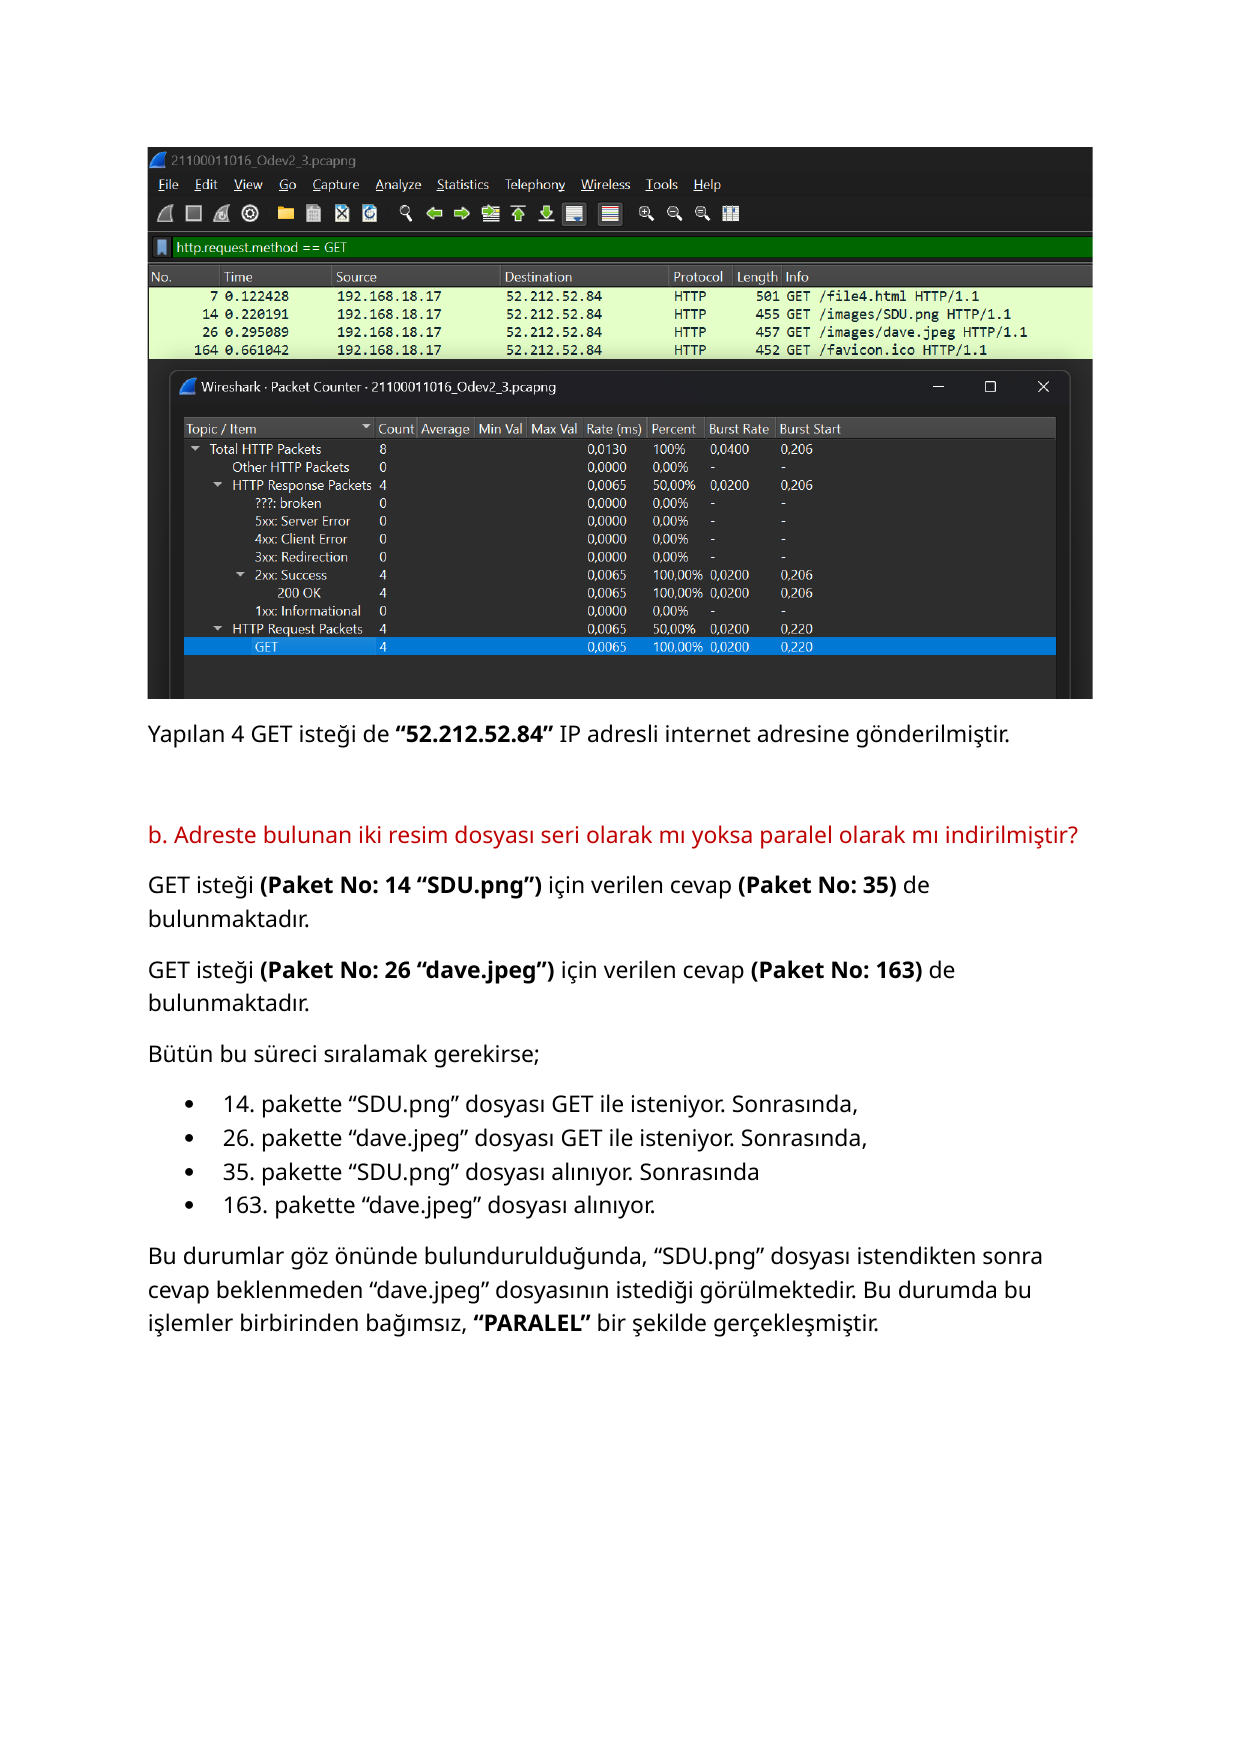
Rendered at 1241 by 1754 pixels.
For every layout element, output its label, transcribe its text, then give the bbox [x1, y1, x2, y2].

list 26. pakette “dave.jpeg” dosyası GET ile isteniyor. Sonrasında, [185, 1122, 1093, 1153]
text Bu durumlar göz önünde bulundurulduğunda, “SDU.png” dosyası istendikten sonra cevap beklenmeden “dave.jpeg” dosyasının istediği görülmektedir. Bu durumda bu işlemler birbirinden bağımsız, “PARALEL” bir şekilde gerçekleşmiştir. [148, 1240, 1093, 1339]
list 163. pakette “dave.jpeg” dosyası alınıyor. [185, 1189, 1093, 1221]
list 14. pakette “SDU.png” dosyası GET ile isteniyor. Sonrasında, [185, 1088, 1093, 1119]
text GET isteği (Paket No: 14 “SDU.png”) için verilen cevap (Paket No: 35) de bulunmaktadır. [148, 869, 1093, 934]
text Yapılan 4 GET isteği de “52.212.52.84” IP adresli internet adresine gönderilmiştir. [148, 718, 1093, 749]
list 35. pakette “SDU.png” dosyası alınıyor. Sonrasında [185, 1156, 1093, 1187]
text b. Adreste bulunan iki resim dosyası seri olarak mı yoksa paralel olarak mı indirilmiştir? [148, 819, 1093, 850]
picture [147, 147, 1093, 699]
text Bütün bu süreci sıralamak gerekirse; [148, 1038, 1093, 1069]
text GET isteği (Paket No: 26 “dave.jpeg”) için verilen cevap (Paket No: 163) de bulunmaktadır. [148, 954, 1093, 1019]
